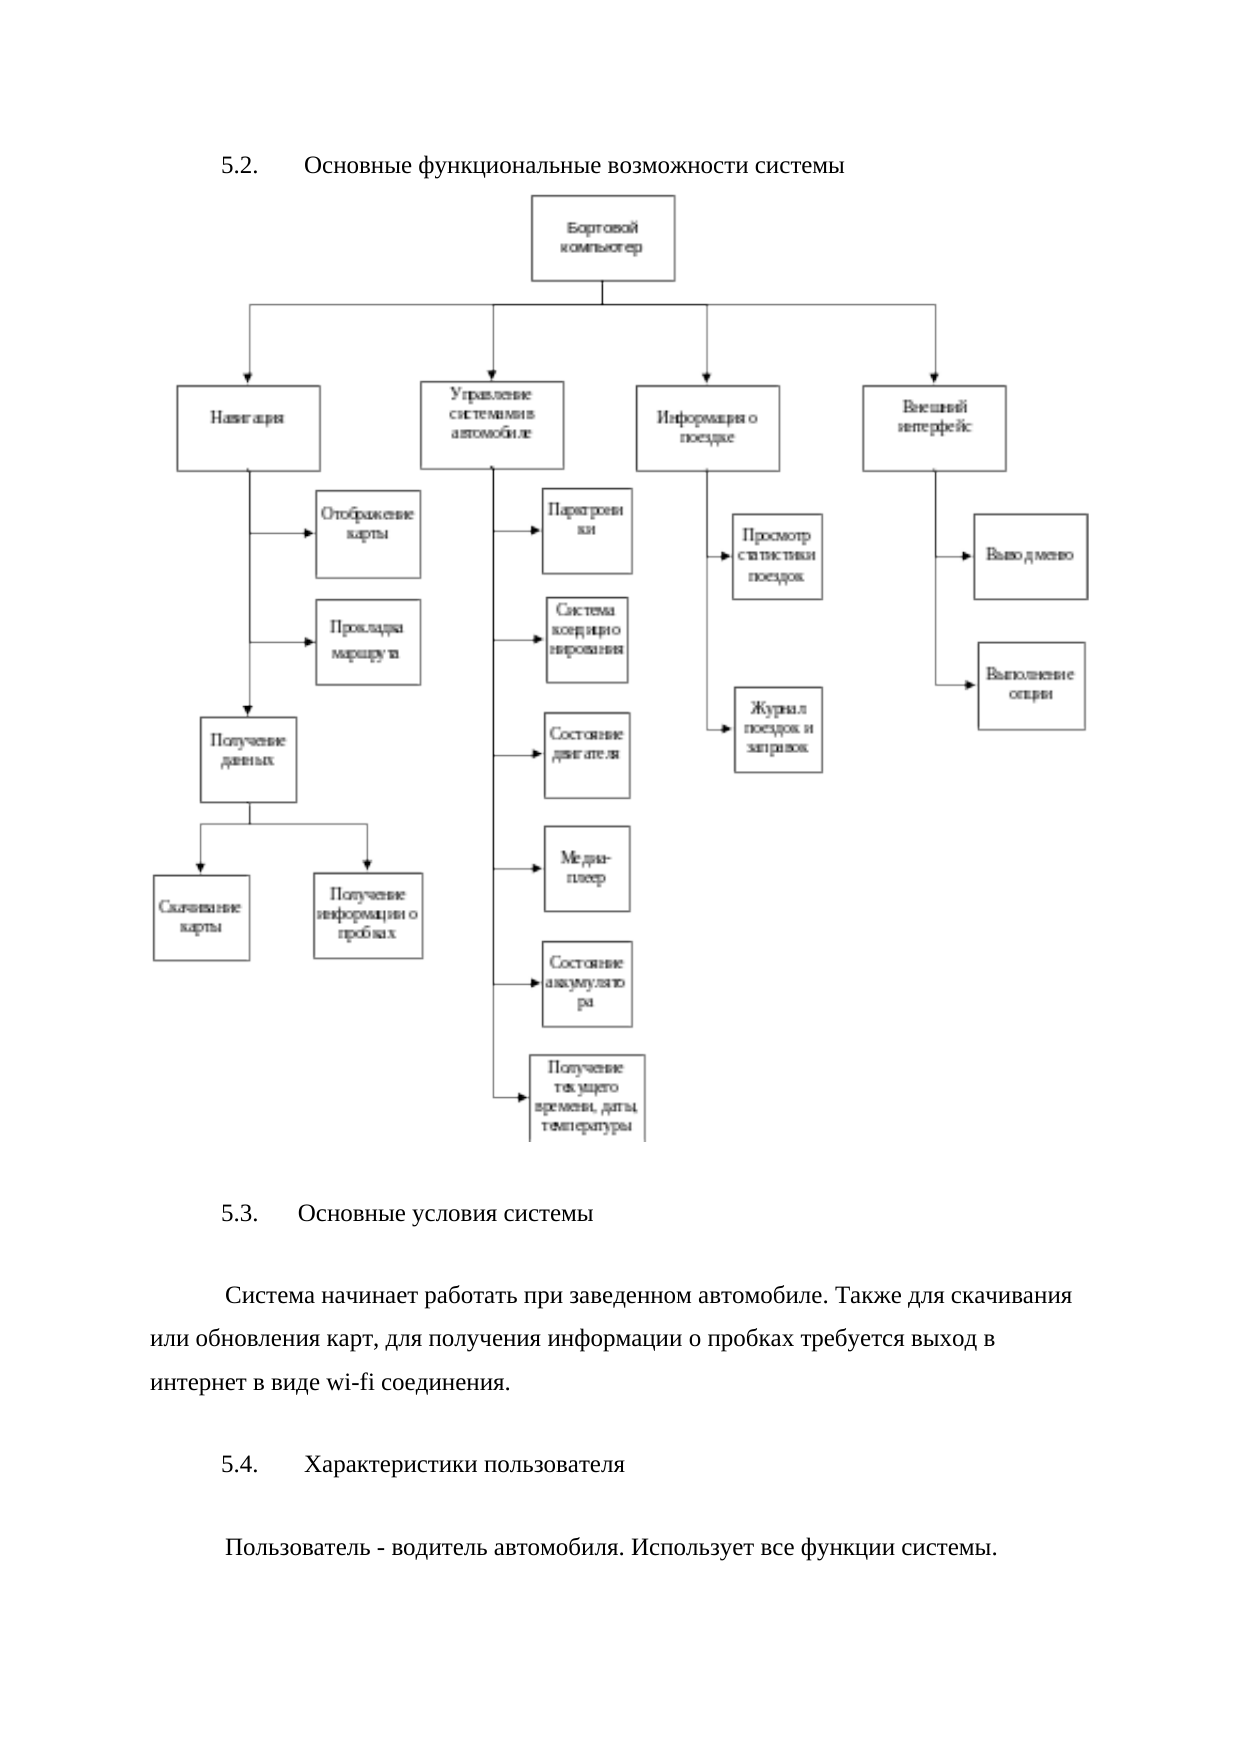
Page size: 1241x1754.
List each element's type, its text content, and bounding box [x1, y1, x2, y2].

list Основные условия системы [221, 1198, 1090, 1227]
text Система начинает работать при заведенном автомобиле. Также для скачивания или обновления карт, для получения информации о пробках требуется выход в интернет в виде wi-fi соединения. [150, 1280, 1090, 1395]
list Характеристики пользователя [221, 1449, 1090, 1478]
text Пользователь - водитель автомобиля. Использует все функции системы. [150, 1532, 1090, 1561]
list Основные функциональные возможности системы [221, 150, 1090, 179]
